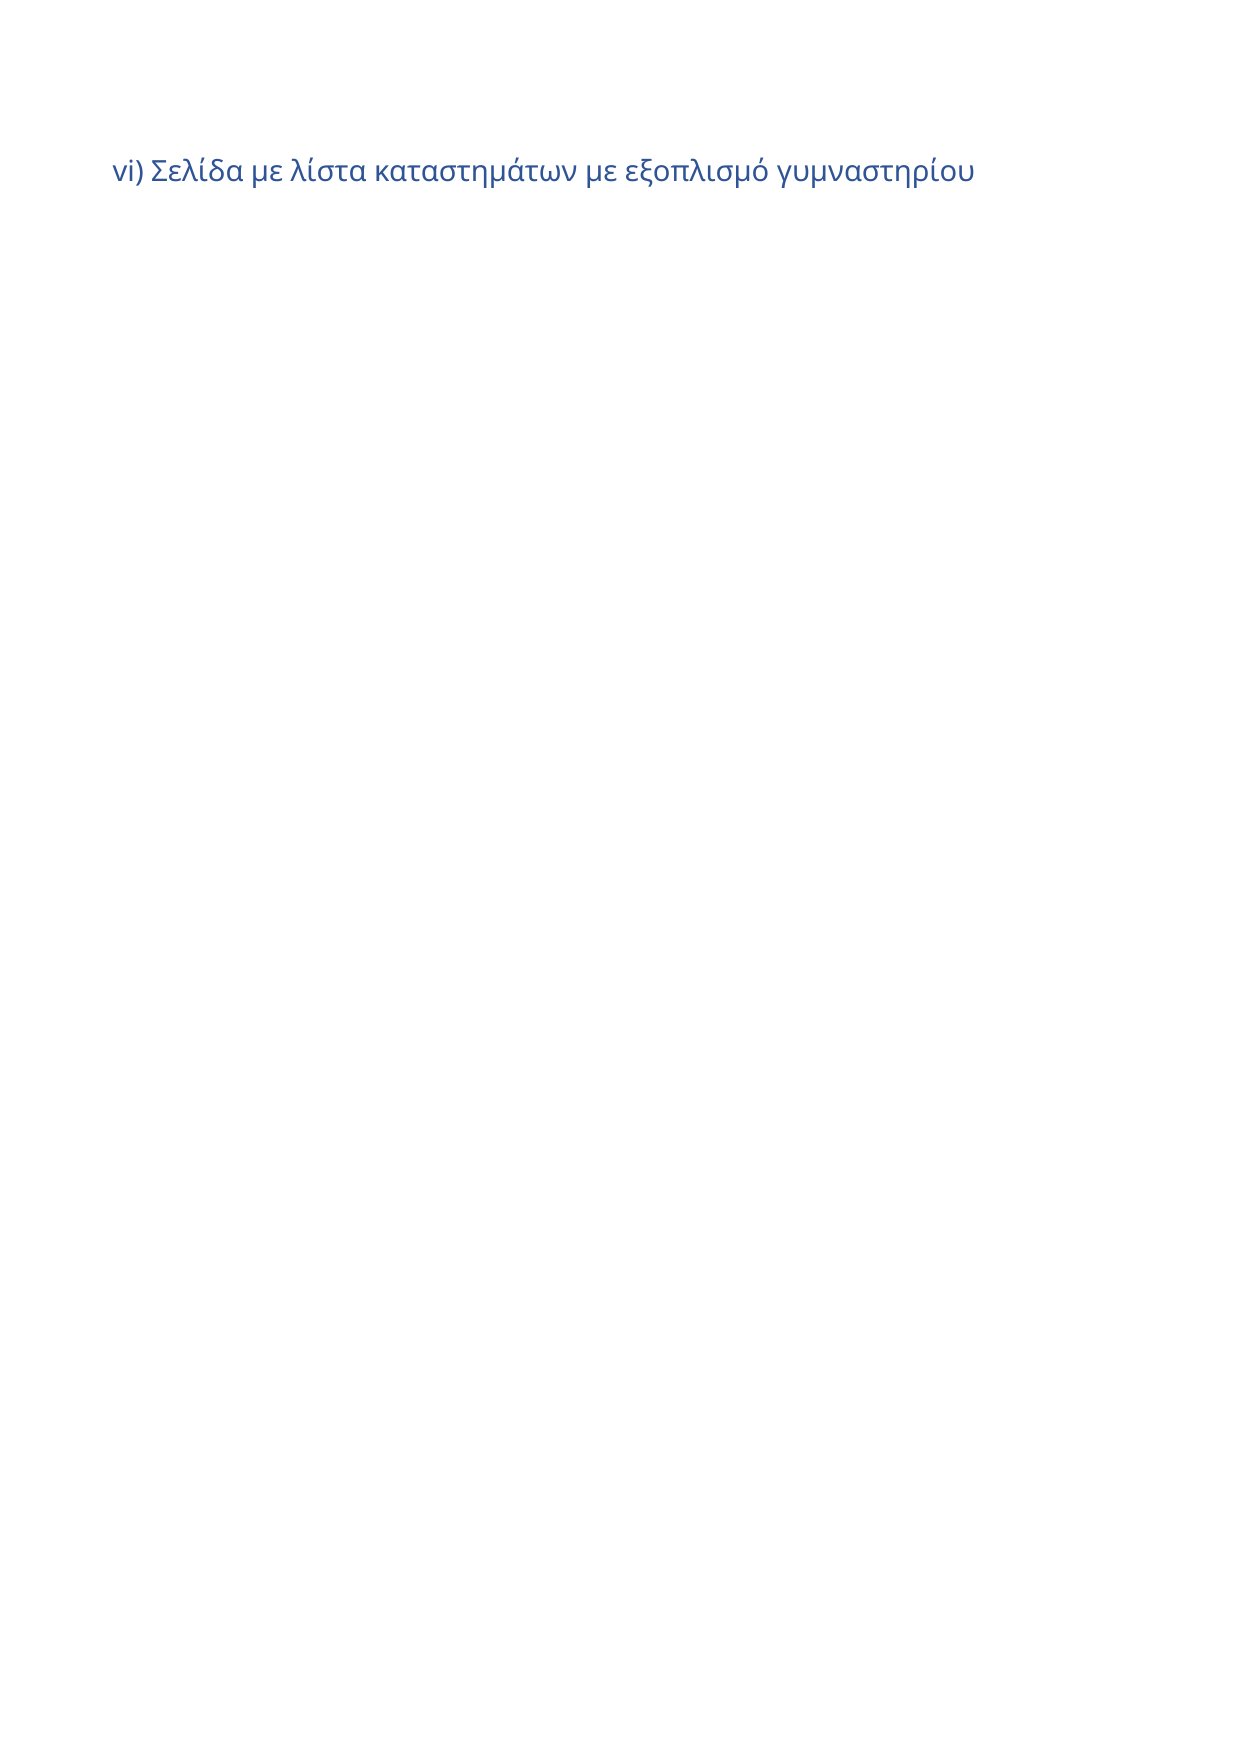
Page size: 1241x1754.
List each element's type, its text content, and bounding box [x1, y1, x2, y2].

text vi) Σελίδα με λίστα καταστημάτων με εξοπλισμό γυμναστηρίου [112, 150, 1128, 190]
